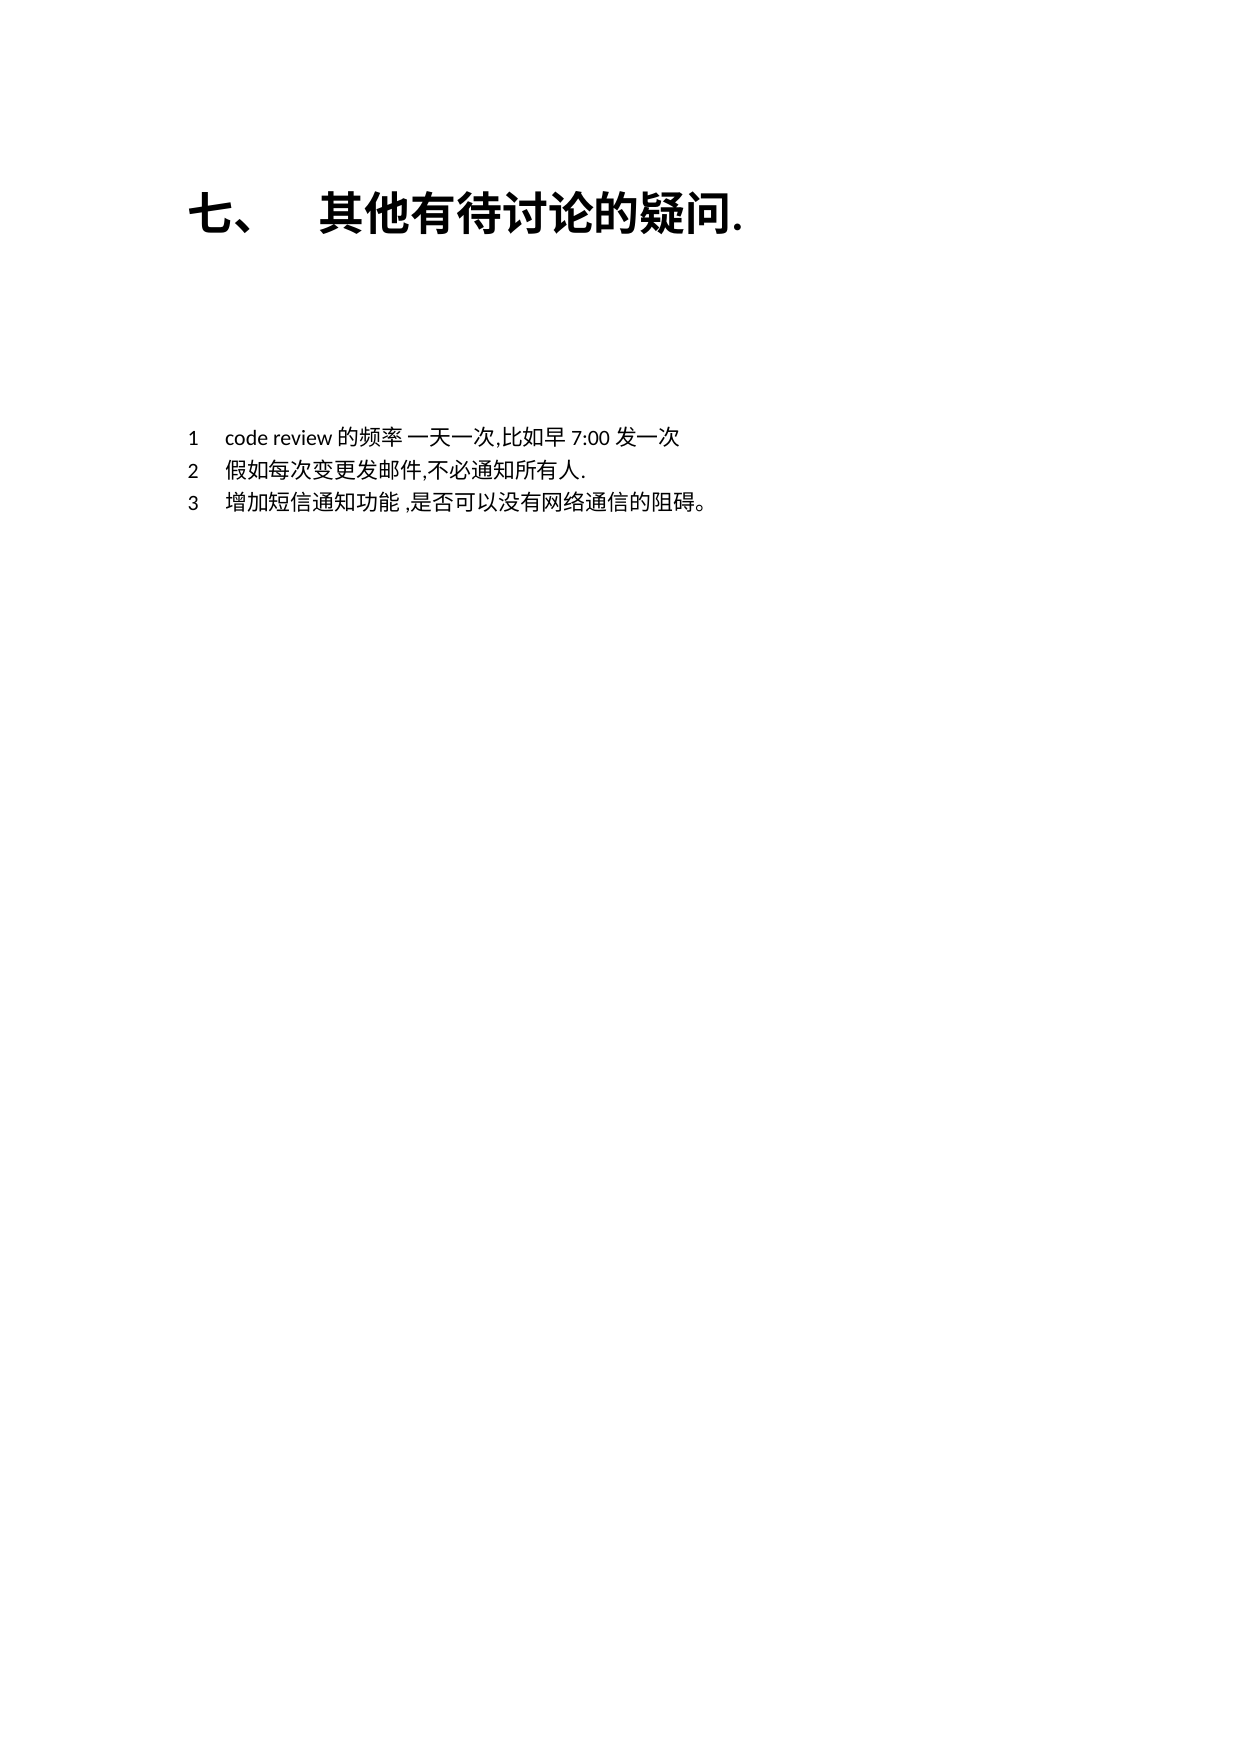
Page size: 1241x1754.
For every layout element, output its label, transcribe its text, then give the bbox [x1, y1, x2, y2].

list code review 的频率 一天一次,比如早7:00 发一次 [187, 420, 1053, 452]
list 增加短信通知功能 ,是否可以没有网络通信的阻碍。 [187, 485, 1053, 517]
subtitle 其他有待讨论的疑问. [187, 162, 1053, 259]
list 假如每次变更发邮件,不必通知所有人. [187, 452, 1053, 485]
